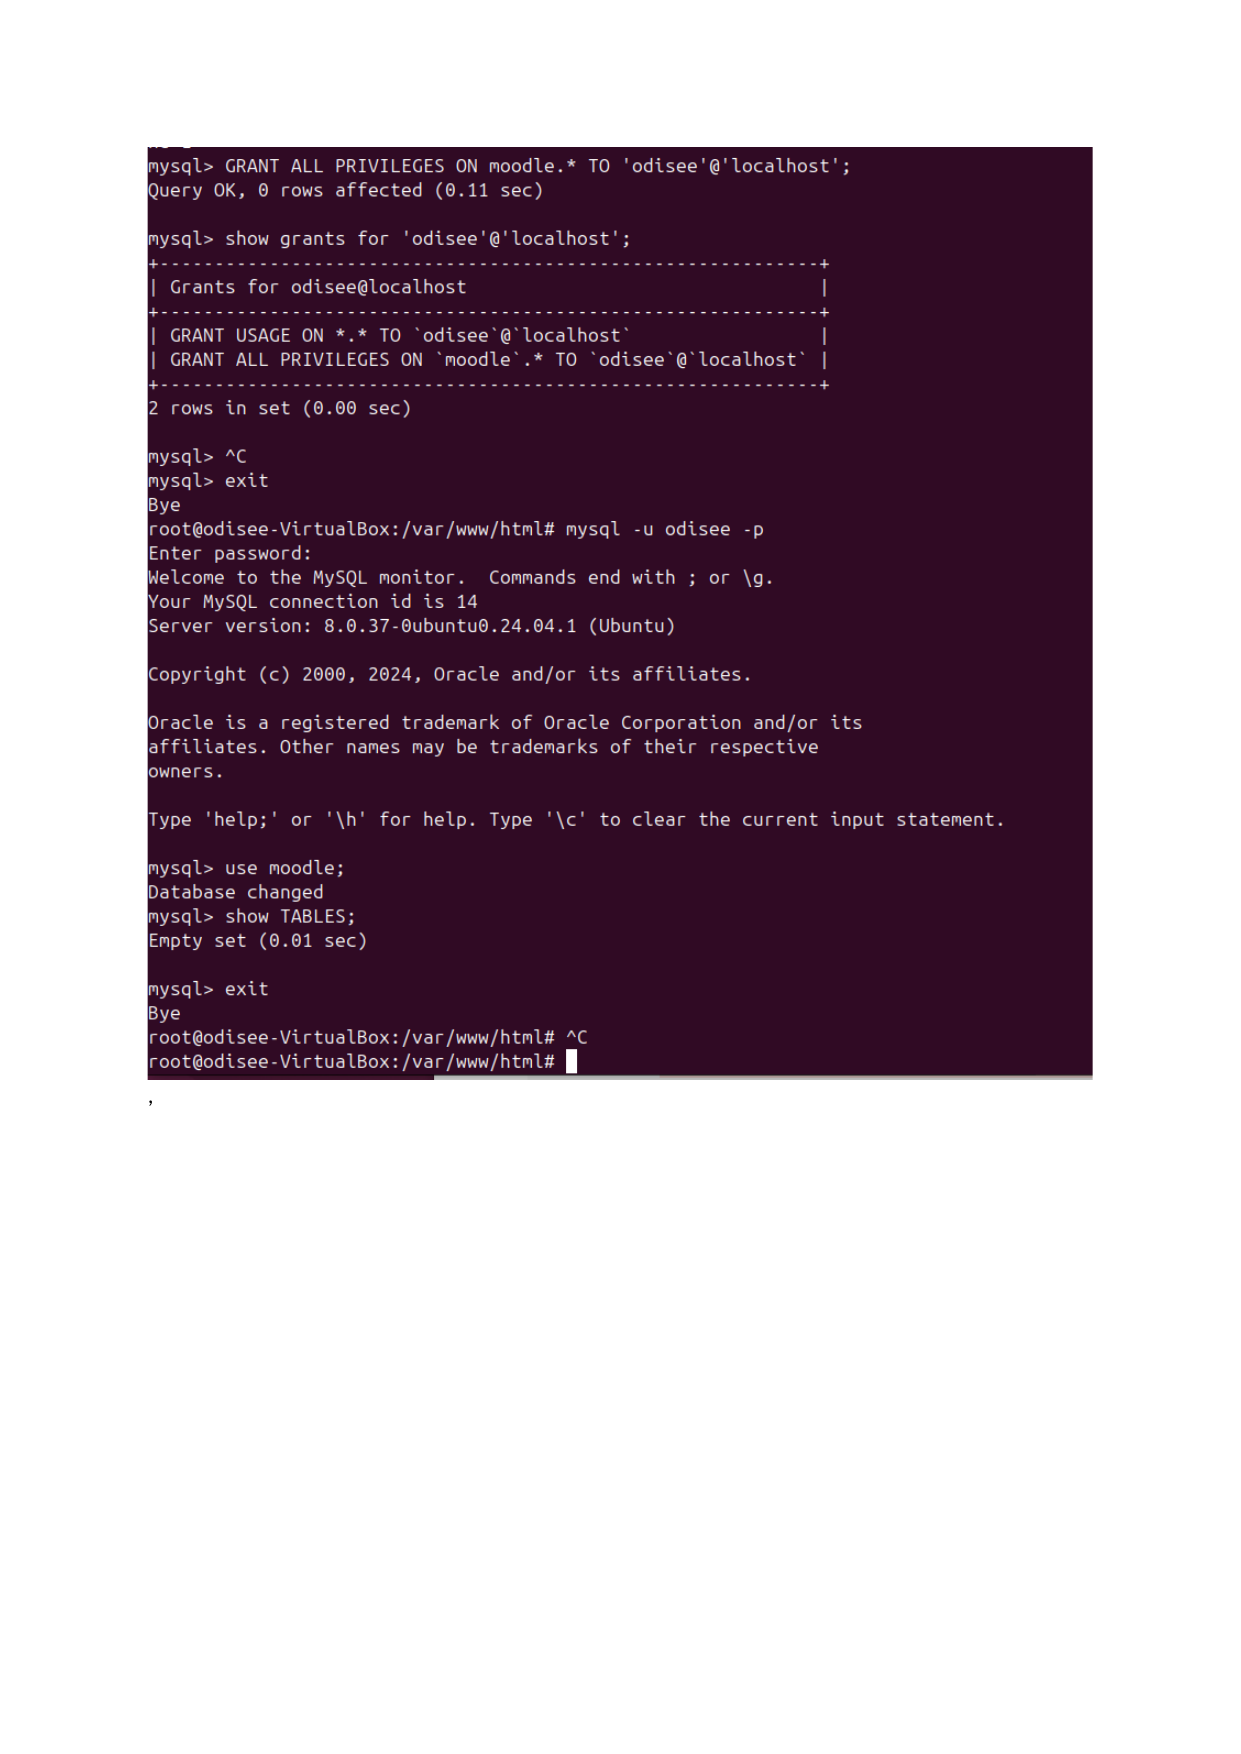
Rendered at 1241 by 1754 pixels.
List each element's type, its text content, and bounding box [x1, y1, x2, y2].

picture [147, 147, 1093, 1080]
text , [148, 1080, 1093, 1109]
